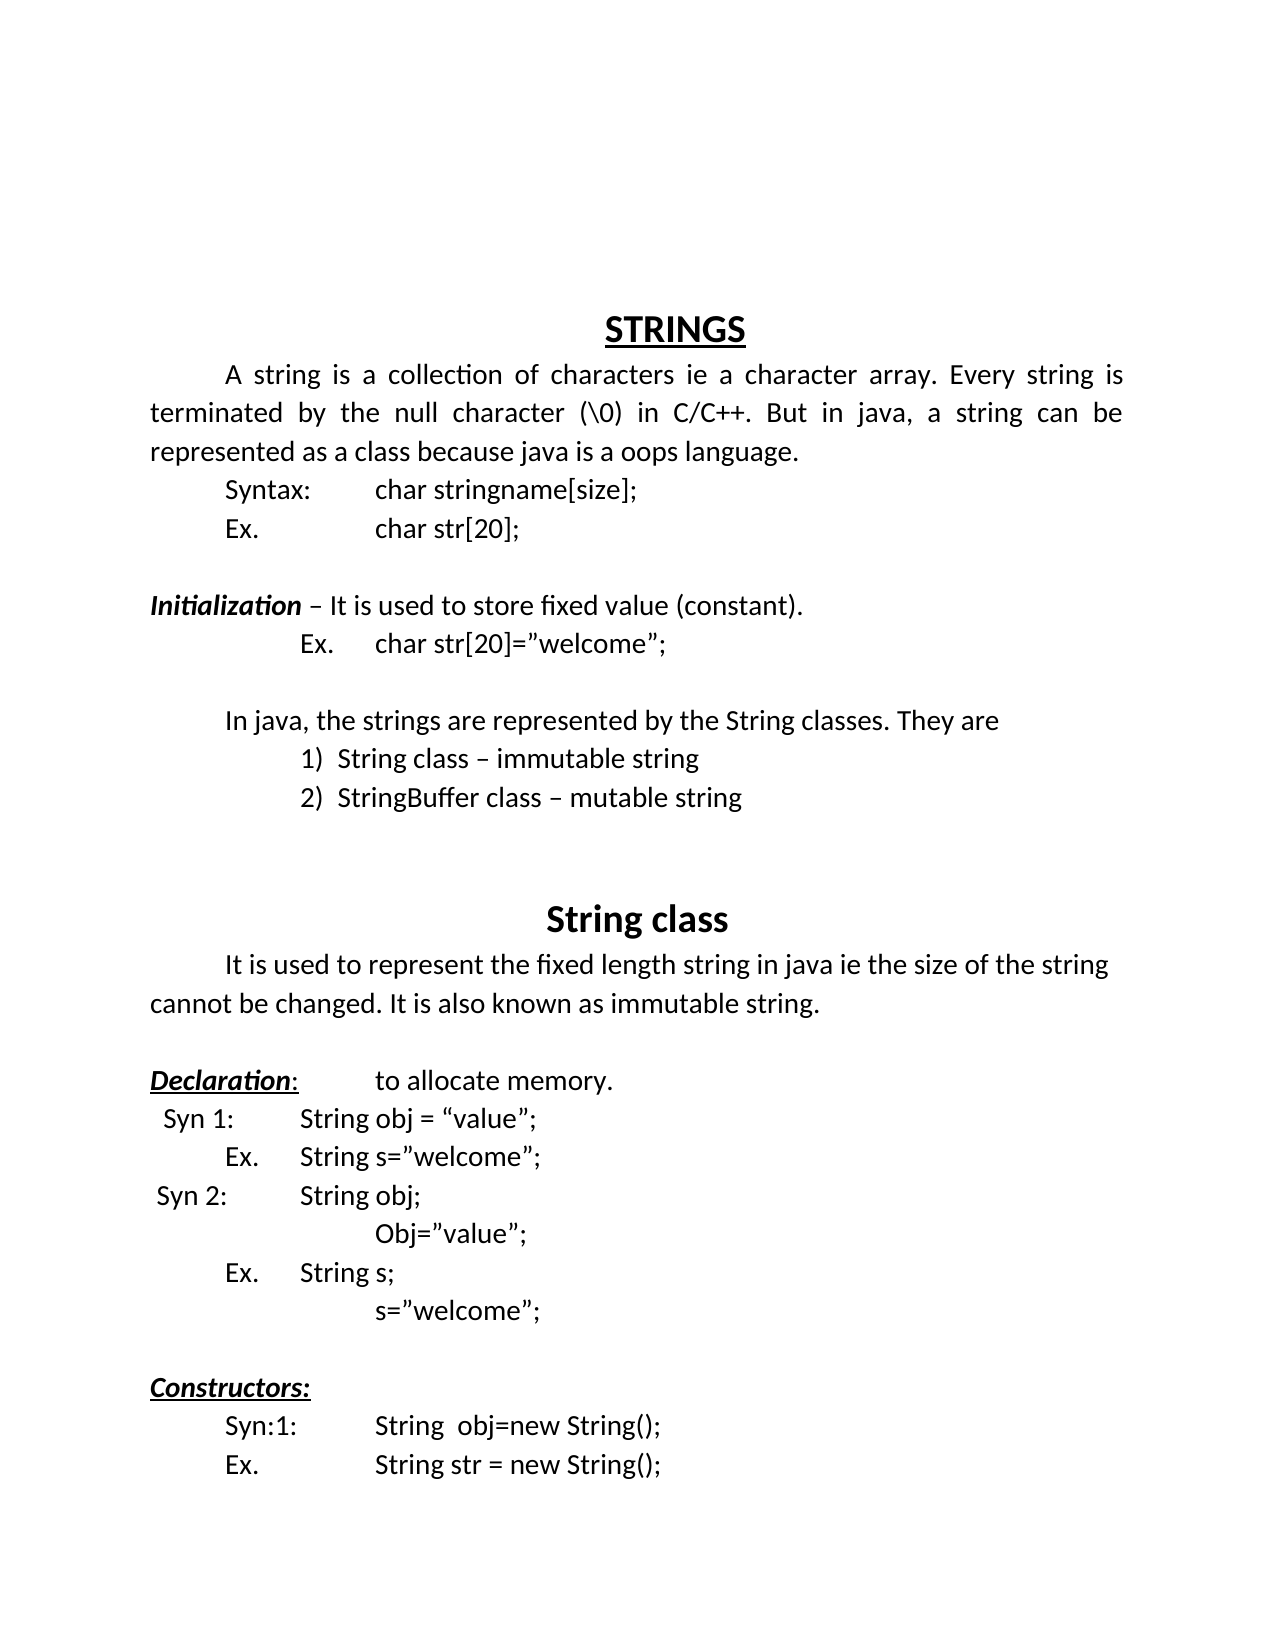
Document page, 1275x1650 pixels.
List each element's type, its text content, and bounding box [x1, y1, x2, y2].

text Ex. String s=”welcome”; [150, 1138, 1125, 1174]
text Declaration: to allocate memory. [150, 1062, 1125, 1097]
text Ex. String s; [150, 1254, 1125, 1289]
text Obj=”value”; [150, 1215, 1125, 1251]
list A string is a collection of characters ie a character array. Every string is terminated by the null character (\0) in C/C++. But in java, a string can be represented as a class because java is a oops language. [150, 356, 1125, 468]
list StringBuffer class – mutable string [300, 779, 1125, 814]
list Syntax: char stringname[size]; [150, 471, 1125, 507]
text It is used to represent the fixed length string in java ie the size of the string cannot be changed. It is also known as immutable string. [150, 946, 1125, 1020]
text String class [150, 894, 1125, 942]
text Constructors: [150, 1369, 1125, 1405]
text s=”welcome”; [150, 1292, 1125, 1328]
text Ex. String str = new String(); [150, 1446, 1125, 1482]
list Ex. char str[20]; [225, 510, 1125, 545]
list Ex. char str[20]=”welcome”; [225, 625, 1125, 661]
list String class – immutable string [300, 740, 1125, 776]
list In java, the strings are represented by the String classes. They are [150, 702, 1125, 737]
list STRINGS [225, 304, 1125, 352]
list Initialization – It is used to store fixed value (constant). [150, 587, 1125, 622]
text Syn:1: String obj=new String(); [150, 1407, 1125, 1443]
text Syn 2: String obj; [150, 1177, 1125, 1212]
text Syn 1: String obj = “value”; [150, 1100, 1125, 1136]
